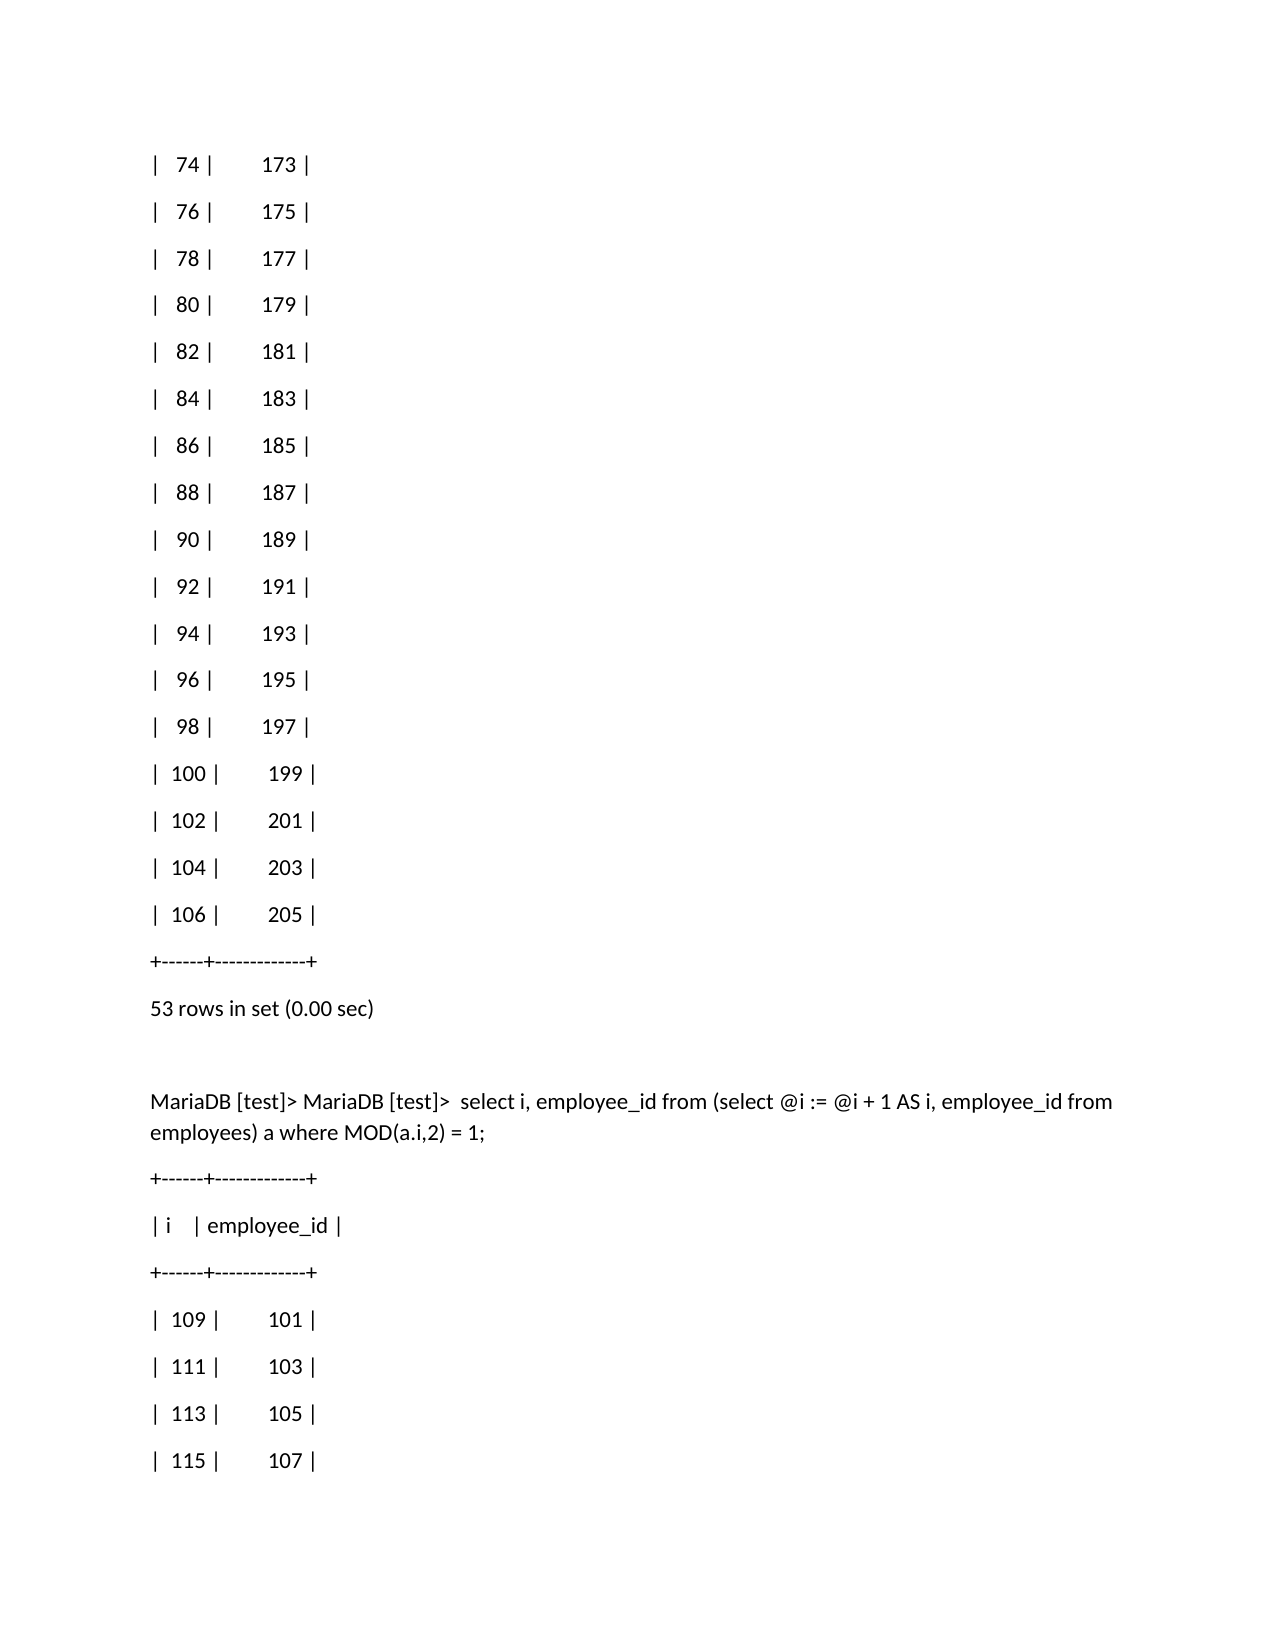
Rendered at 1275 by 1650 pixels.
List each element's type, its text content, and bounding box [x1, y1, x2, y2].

text | 88 | 187 | [150, 478, 1125, 506]
text | 100 | 199 | [150, 759, 1125, 787]
text | 92 | 191 | [150, 572, 1125, 600]
text MariaDB [test]> MariaDB [test]> select i, employee_id from (select @i := @i + 1 AS i, employee_id from employees) a where MOD(a.i,2) = 1; [150, 1087, 1125, 1146]
text | 84 | 183 | [150, 384, 1125, 412]
text | 82 | 181 | [150, 337, 1125, 366]
text | 106 | 205 | [150, 900, 1125, 928]
text | 76 | 175 | [150, 197, 1125, 225]
text | 86 | 185 | [150, 431, 1125, 459]
text +------+-------------+ [150, 1164, 1125, 1193]
text | 113 | 105 | [150, 1399, 1125, 1427]
text | 74 | 173 | [150, 150, 1125, 178]
text +------+-------------+ [150, 947, 1125, 975]
text | 109 | 101 | [150, 1305, 1125, 1333]
text +------+-------------+ [150, 1258, 1125, 1286]
text | 94 | 193 | [150, 619, 1125, 647]
text | 96 | 195 | [150, 666, 1125, 694]
text | i | employee_id | [150, 1211, 1125, 1239]
text | 78 | 177 | [150, 244, 1125, 272]
text | 98 | 197 | [150, 712, 1125, 741]
text | 90 | 189 | [150, 525, 1125, 553]
text | 102 | 201 | [150, 806, 1125, 834]
text | 115 | 107 | [150, 1446, 1125, 1474]
text 53 rows in set (0.00 sec) [150, 994, 1125, 1022]
text | 80 | 179 | [150, 291, 1125, 319]
text | 111 | 103 | [150, 1352, 1125, 1380]
text | 104 | 203 | [150, 853, 1125, 881]
